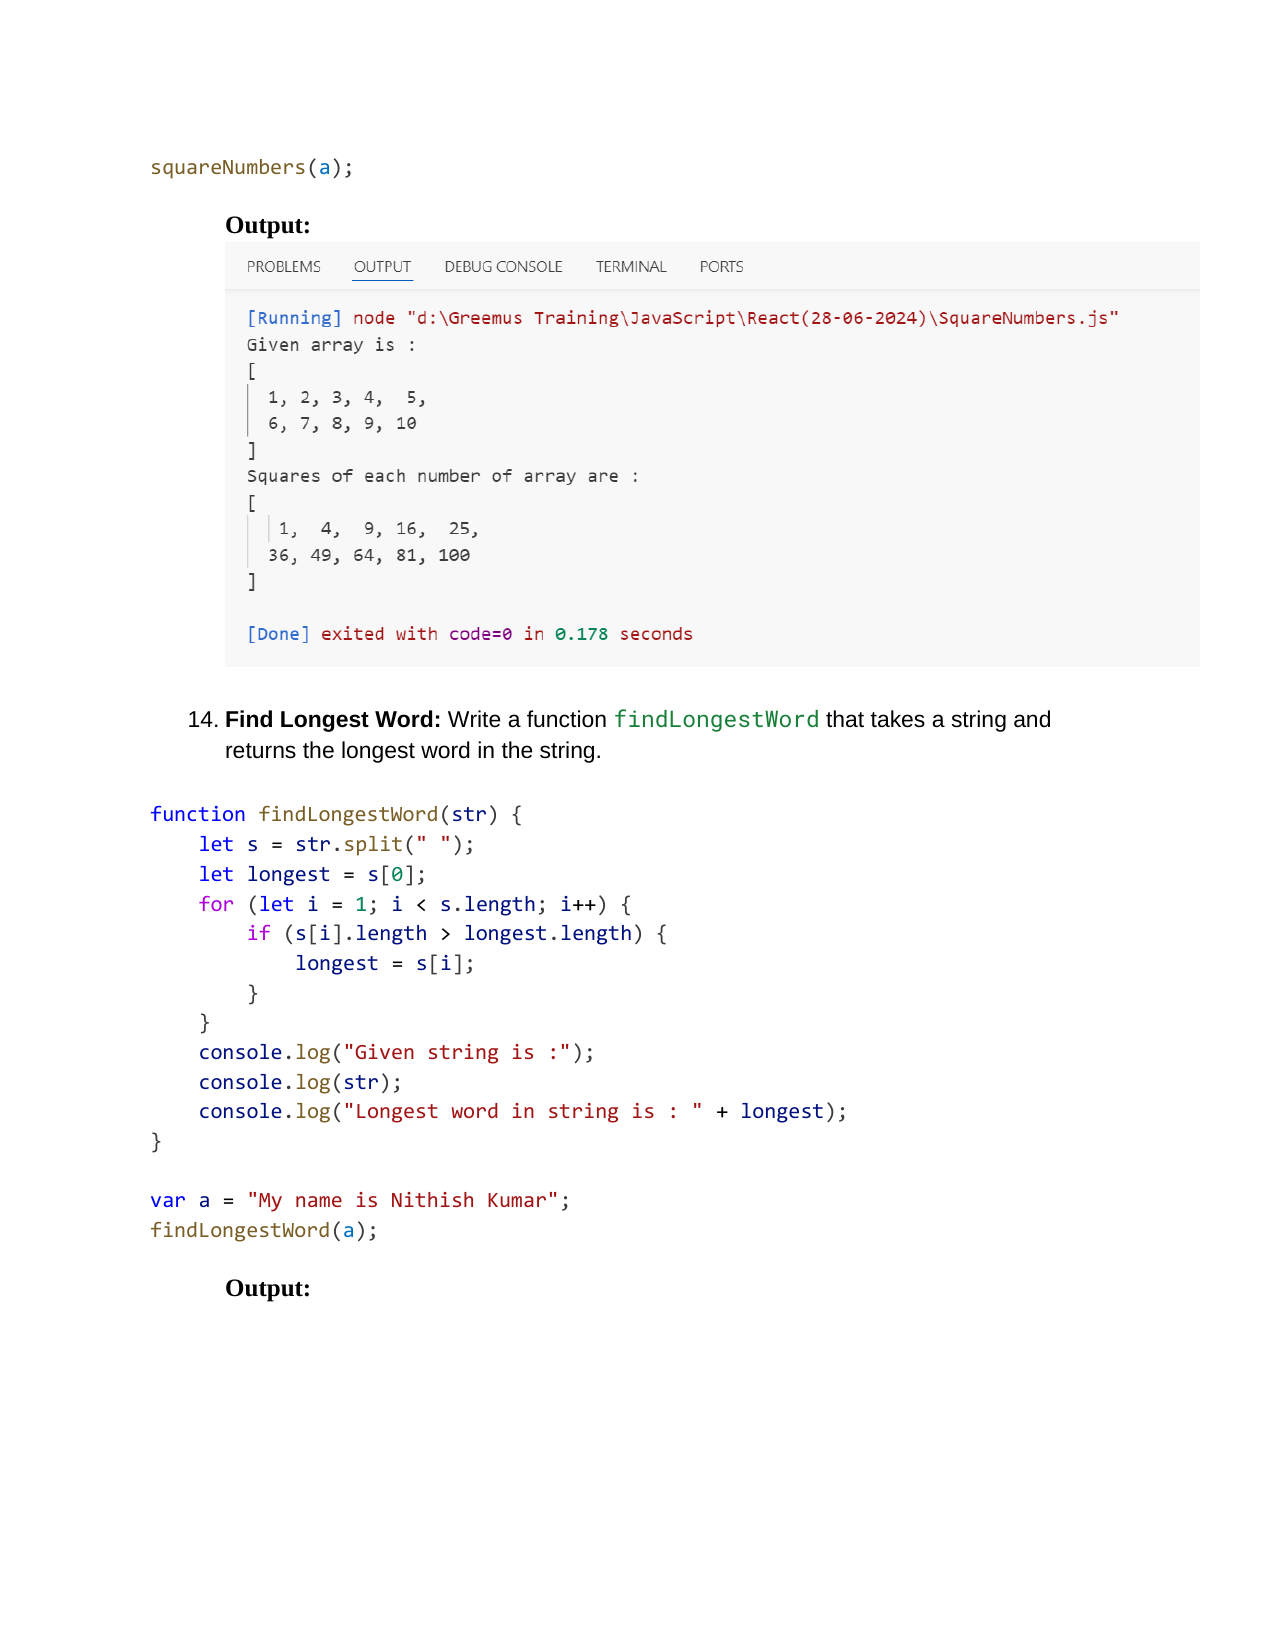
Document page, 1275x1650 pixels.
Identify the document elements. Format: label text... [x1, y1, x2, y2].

list Find Longest Word: Write a function findLongestWord that takes a string and returns the longest word in the string. [187, 703, 1125, 764]
text Output: [225, 1273, 1125, 1302]
text } [150, 1006, 1125, 1035]
text let s = str.split(" "); [150, 827, 1125, 857]
text console.log(str); [150, 1065, 1125, 1095]
text console.log("Longest word in string is : " + longest); [150, 1095, 1125, 1124]
text function findLongestWord(str) { [150, 798, 1125, 827]
text console.log("Given string is :"); [150, 1035, 1125, 1065]
text Output: [225, 210, 1125, 239]
text let longest = s[0]; [150, 857, 1125, 887]
text for (let i = 1; i < s.length; i++) { [150, 887, 1125, 917]
text if (s[i].length > longest.length) { [150, 917, 1125, 946]
text var a = "My name is Nithish Kumar"; [150, 1184, 1125, 1213]
text longest = s[i]; [150, 946, 1125, 976]
text } [150, 1124, 1125, 1154]
text } [150, 976, 1125, 1006]
picture [225, 242, 1200, 667]
text findLongestWord(a); [150, 1213, 1125, 1243]
text squareNumbers(a); [150, 150, 1125, 180]
